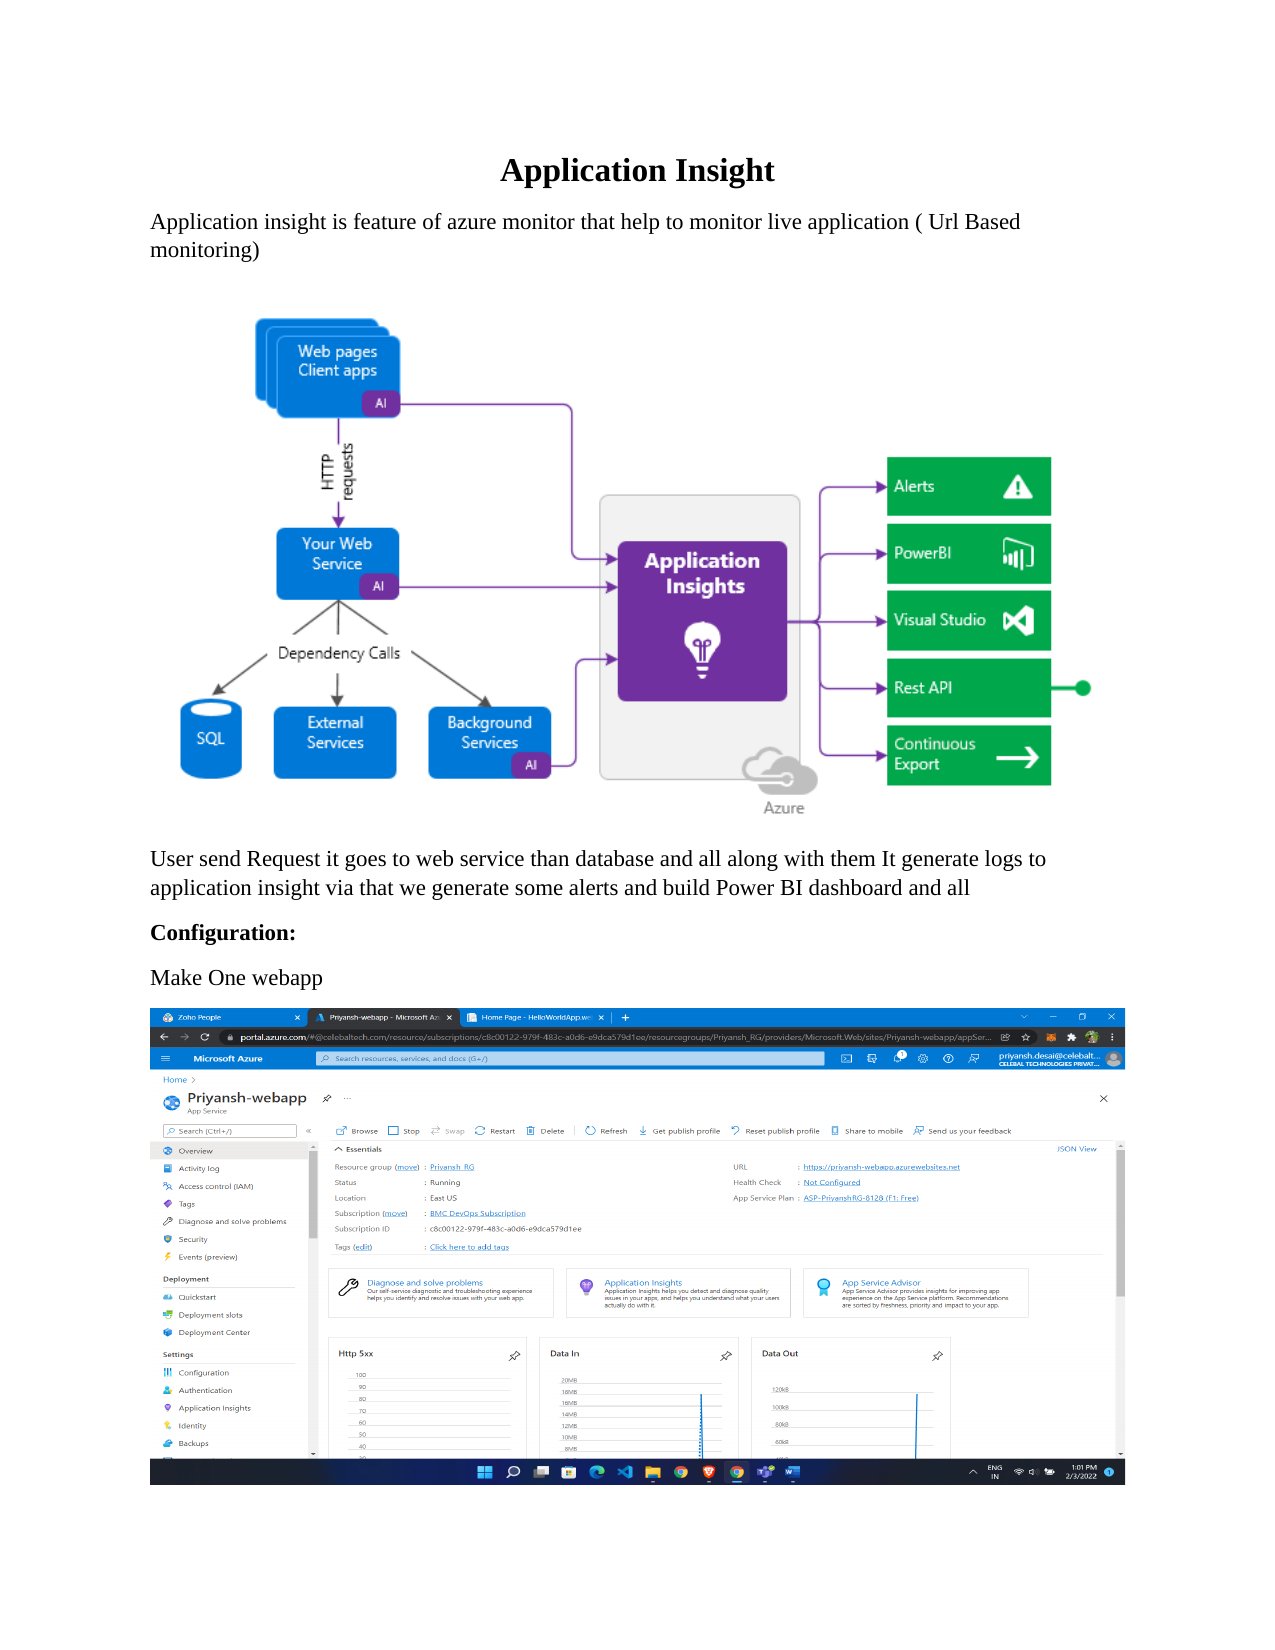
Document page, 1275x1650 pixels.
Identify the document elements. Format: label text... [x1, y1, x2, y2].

picture [150, 281, 1125, 827]
text Application Insight [150, 150, 1125, 188]
text Configuration: [150, 919, 1125, 945]
text User send Request it goes to web service than database and all along with them It generate logs to application insight via that we generate some alerts and build Power BI dashboard and all [150, 845, 1125, 900]
text Application insight is feature of azure monitor that help to monitor live application ( Url Based monitoring) [150, 208, 1125, 263]
text Make One webapp [150, 964, 1125, 990]
picture [150, 1008, 1125, 1485]
